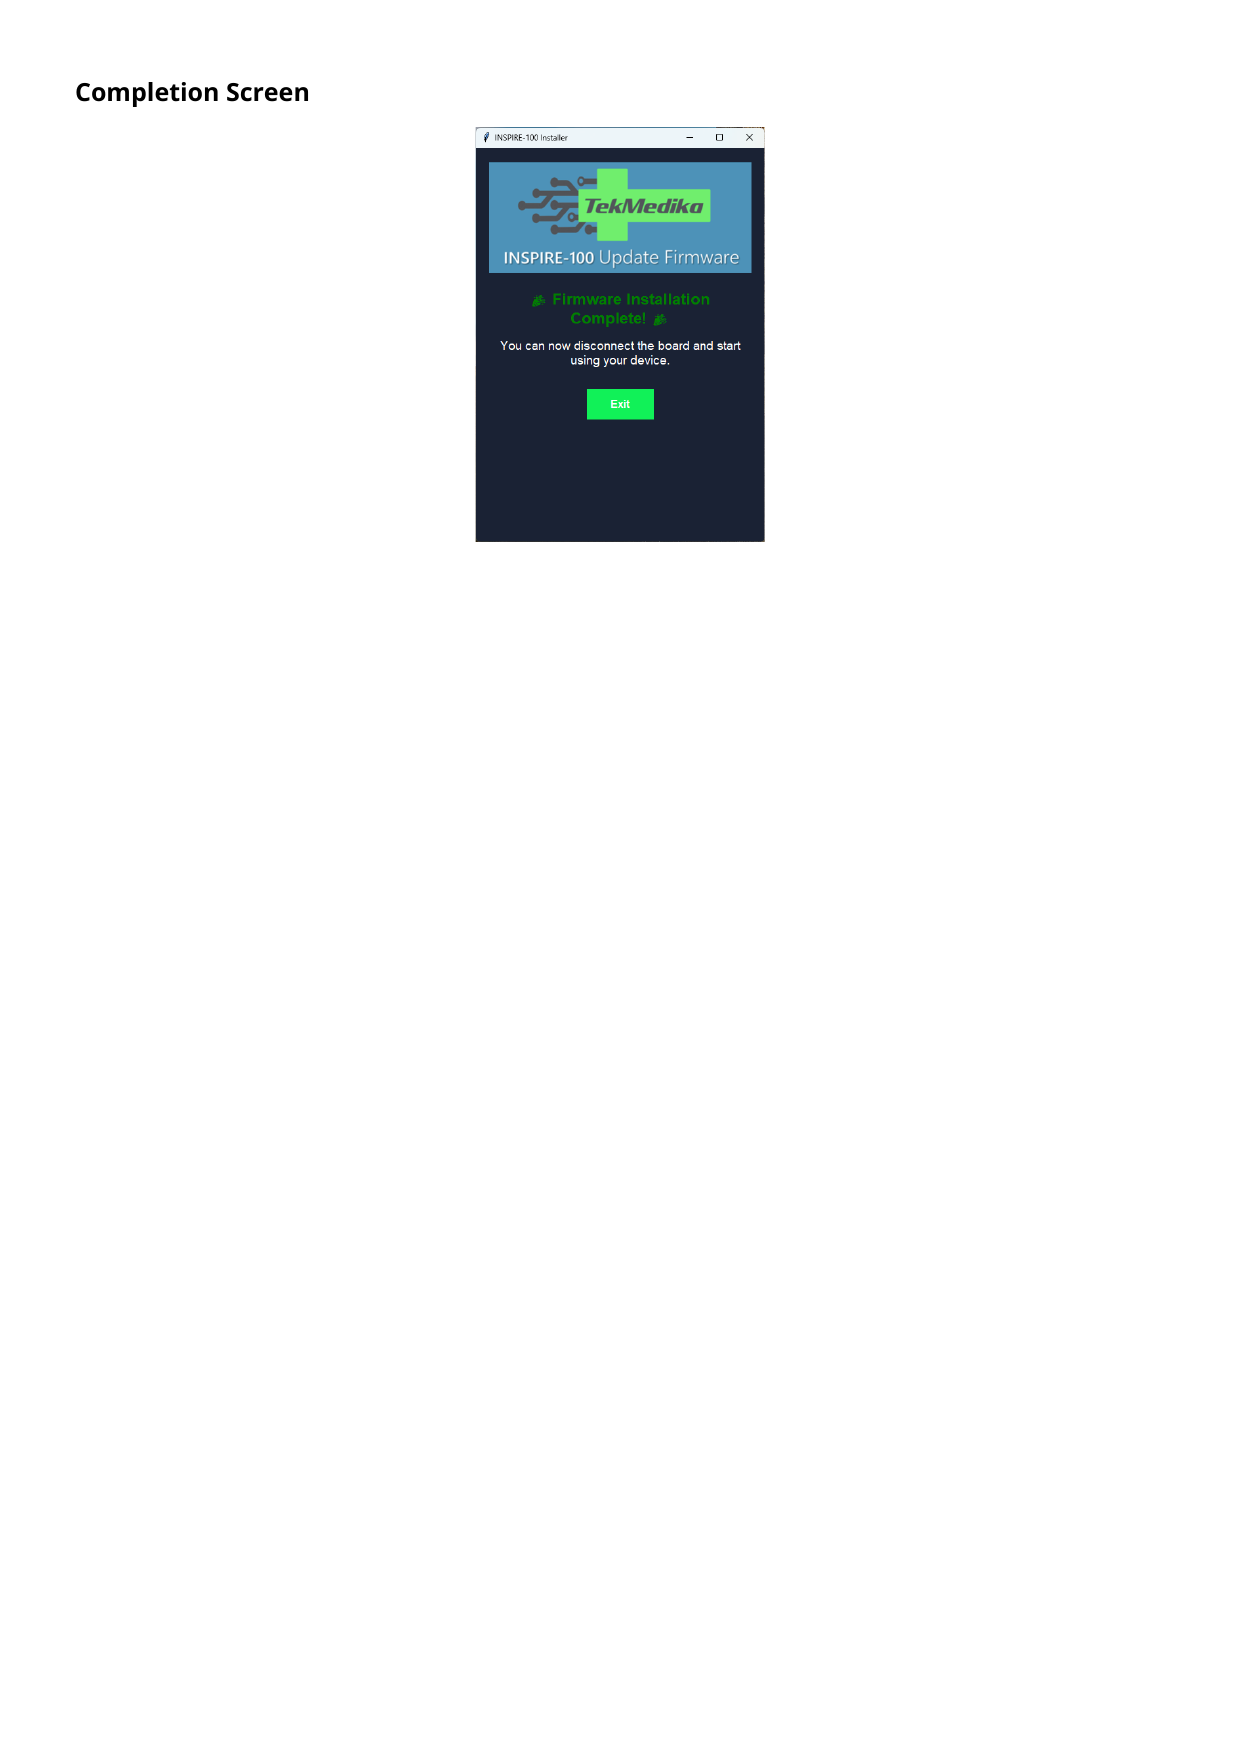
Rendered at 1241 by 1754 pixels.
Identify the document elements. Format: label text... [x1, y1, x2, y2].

subtitle Completion Screen [75, 75, 1165, 109]
picture [475, 127, 765, 542]
